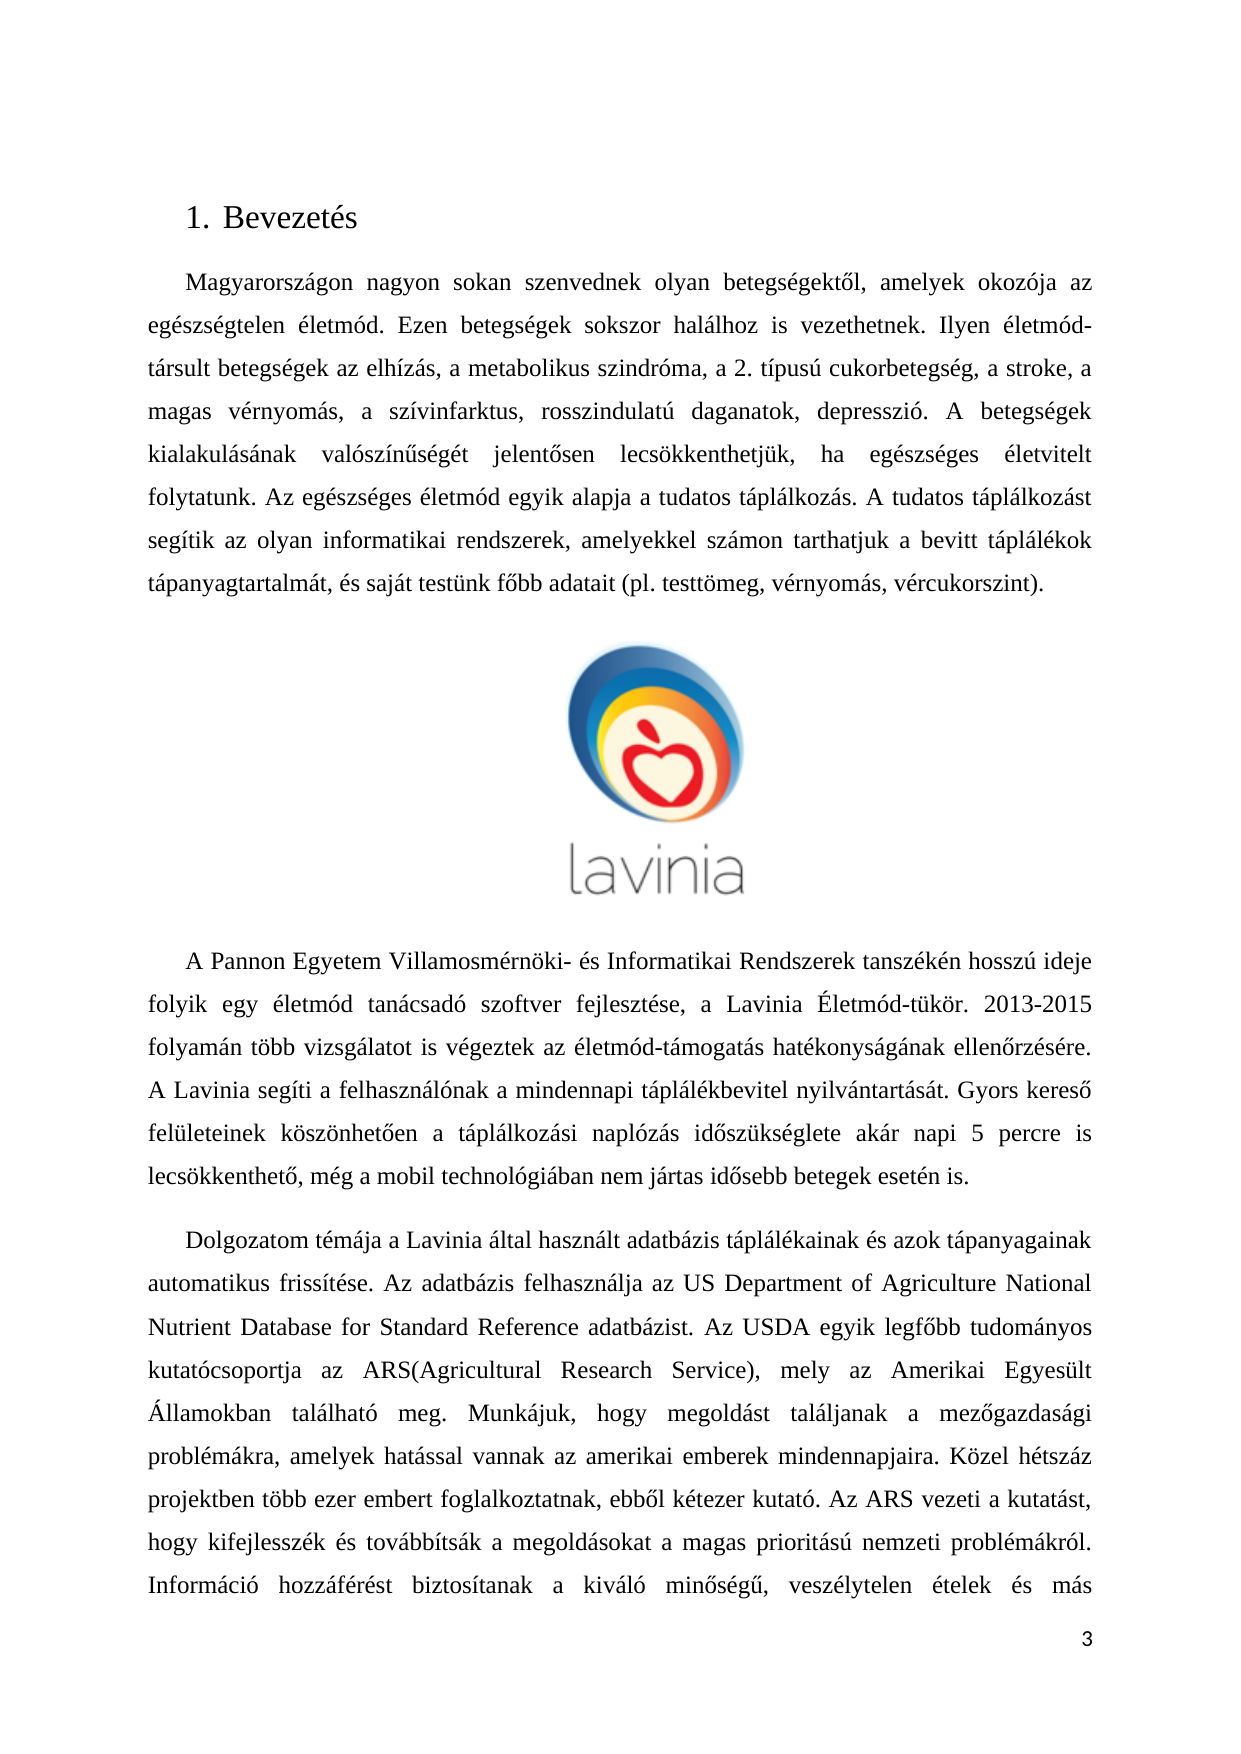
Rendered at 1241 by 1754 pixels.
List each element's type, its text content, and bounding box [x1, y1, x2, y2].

text A Pannon Egyetem Villamosmérnöki- és Informatikai Rendszerek tanszékén hosszú ideje folyik egy életmód tanácsadó szoftver fejlesztése, a Lavinia Életmód-tükör. 2013-2015 folyamán több vizsgálatot is végeztek az életmód-támogatás hatékonyságának ellenőrzésére. A Lavinia segíti a felhasználónak a mindennapi táplálékbevitel nyilvántartását. Gyors kereső felületeinek köszönhetően a táplálkozási naplózás időszükséglete akár napi 5 percre is lecsökkenthető, még a mobil technológiában nem jártas idősebb betegek esetén is. [148, 946, 1093, 1190]
text Magyarországon nagyon sokan szenvednek olyan betegségektől, amelyek okozója az egészségtelen életmód. Ezen betegségek sokszor halálhoz is vezethetnek. Ilyen életmód-társult betegségek az elhízás, a metabolikus szindróma, a 2. típusú cukorbetegség, a stroke, a magas vérnyomás, a szívinfarktus, rosszindulatú daganatok, depresszió. A betegségek kialakulásának valószínűségét jelentősen lecsökkenthetjük, ha egészséges életvitelt folytatunk. Az egészséges életmód egyik alapja a tudatos táplálkozás. A tudatos táplálkozást segítik az olyan informatikai rendszerek, amelyekkel számon tarthatjuk a bevitt táplálékok tápanyagtartalmát, és saját testünk főbb adatait (pl. testtömeg, vérnyomás, vércukorszint). [148, 267, 1093, 597]
subtitle Bevezetés [185, 198, 1093, 236]
